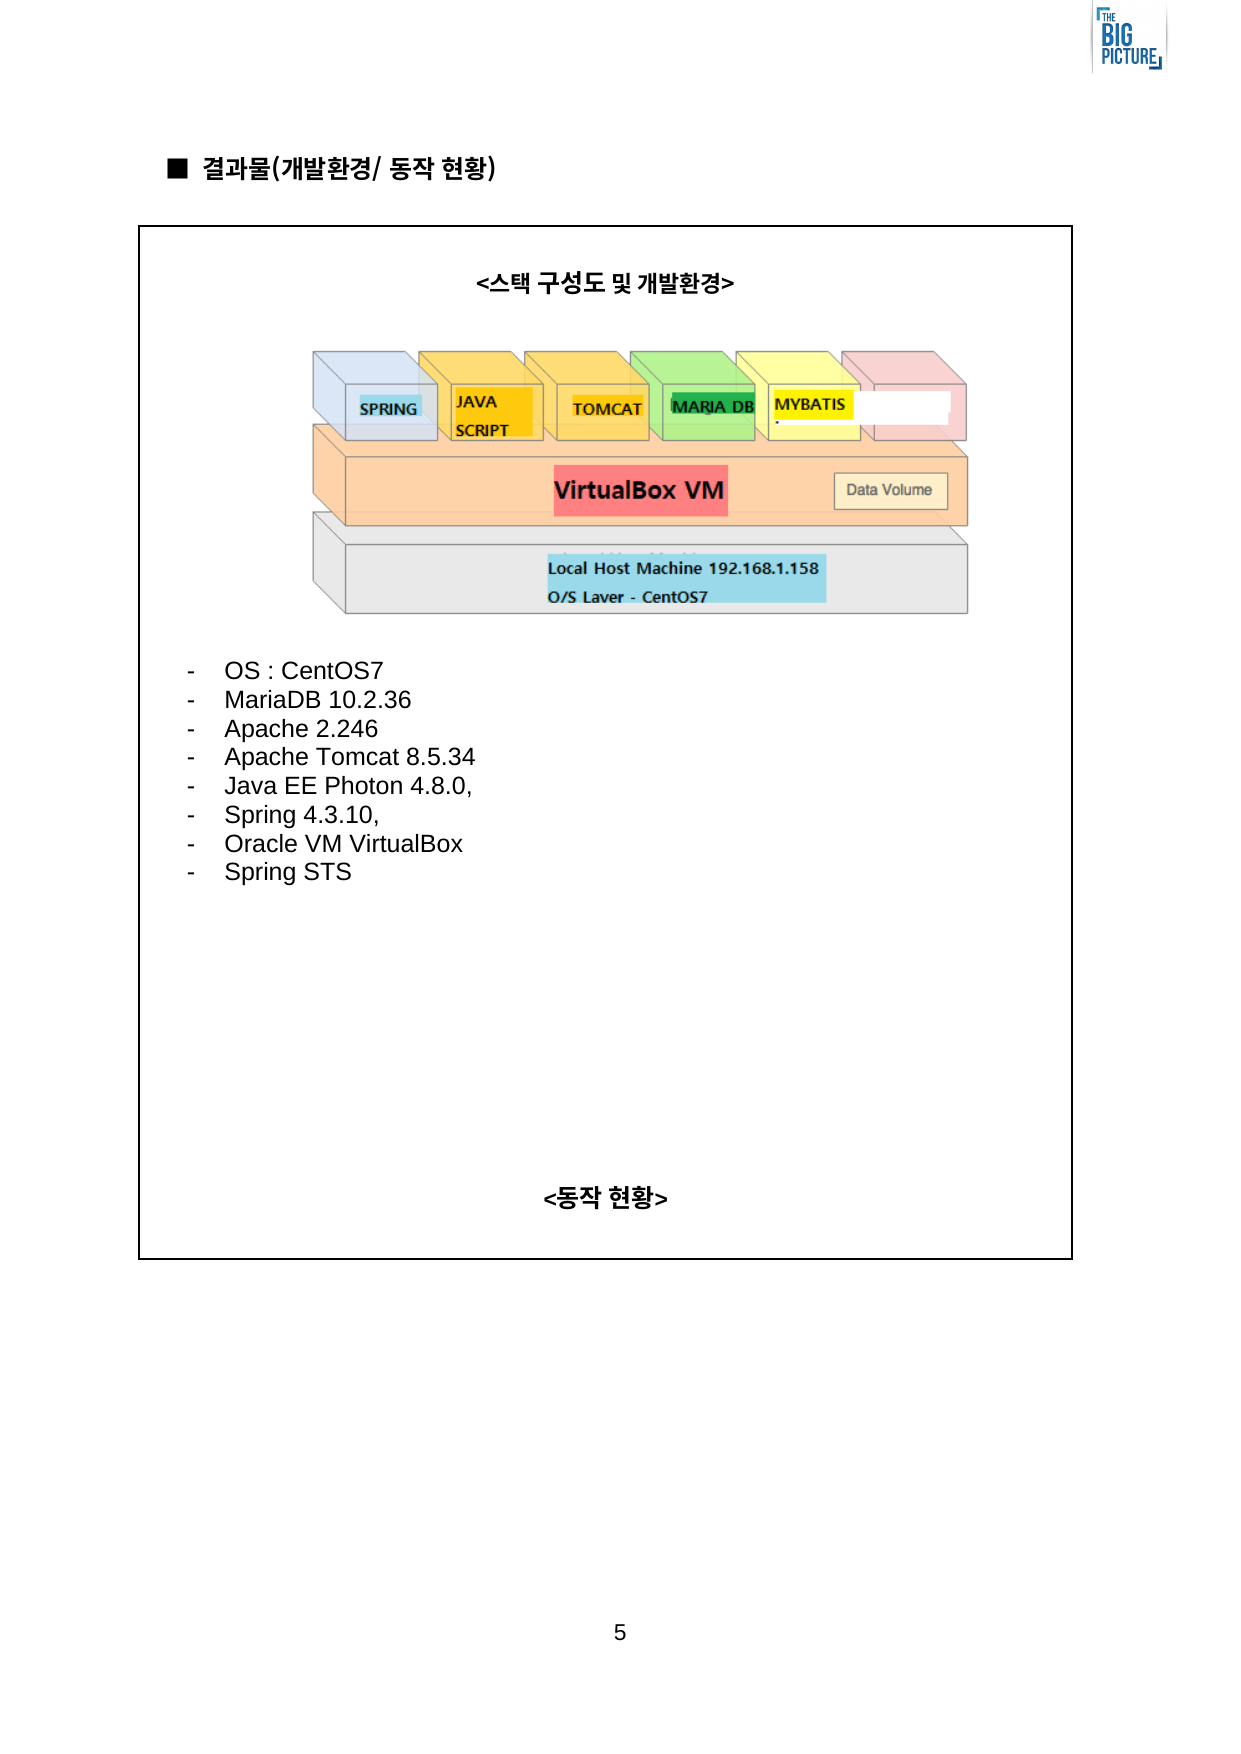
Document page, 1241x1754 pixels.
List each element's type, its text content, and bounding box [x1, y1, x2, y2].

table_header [140, 227, 1071, 1258]
list 결과물(개발환경/ 동작 현황) [165, 150, 1090, 186]
picture [304, 326, 982, 628]
picture [1089, 0, 1169, 73]
